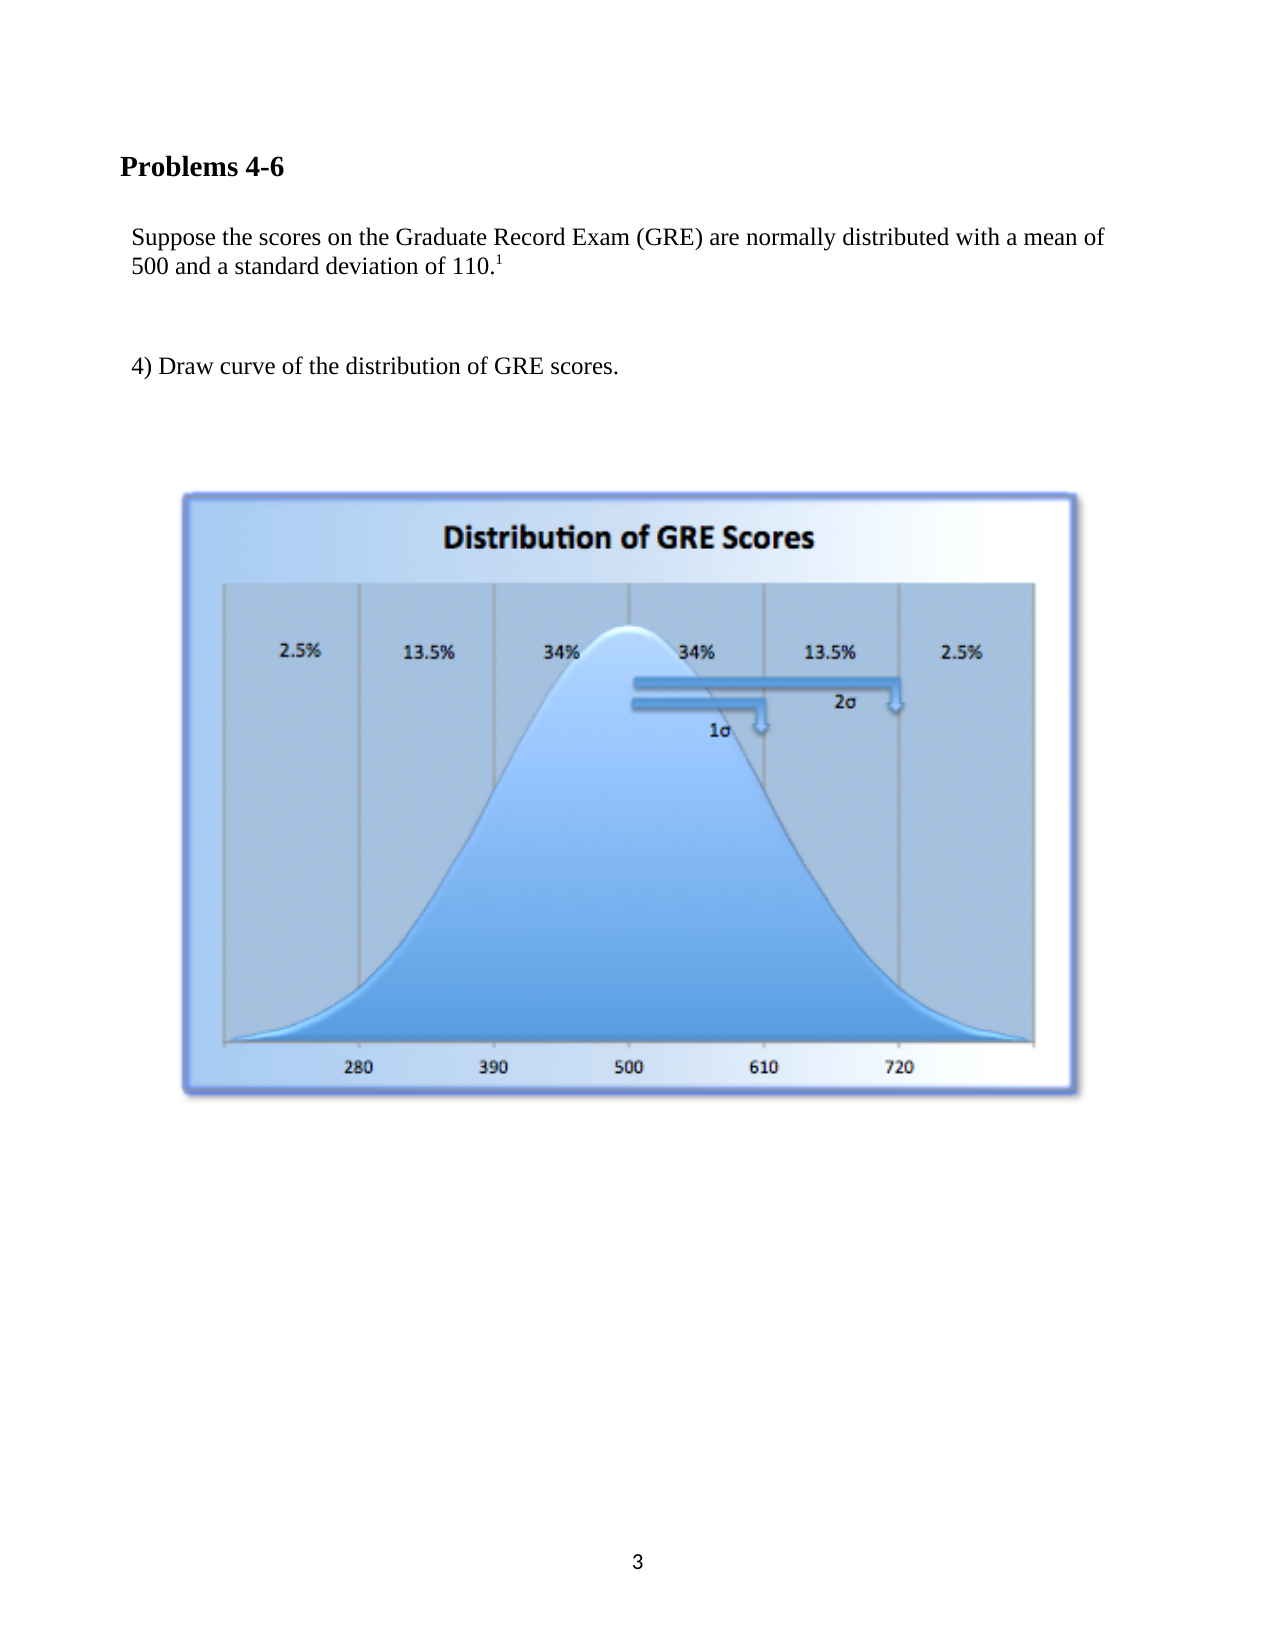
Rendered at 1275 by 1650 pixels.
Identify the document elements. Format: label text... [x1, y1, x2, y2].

text Problems 4-6 [120, 149, 1155, 183]
text 4) Draw curve of the distribution of GRE scores. [131, 351, 1129, 380]
picture [120, 414, 1155, 1165]
text Suppose the scores on the Graduate Record Exam (GRE) are normally distributed with a mean of 500 and a standard deviation of 110.1 [131, 221, 1129, 280]
